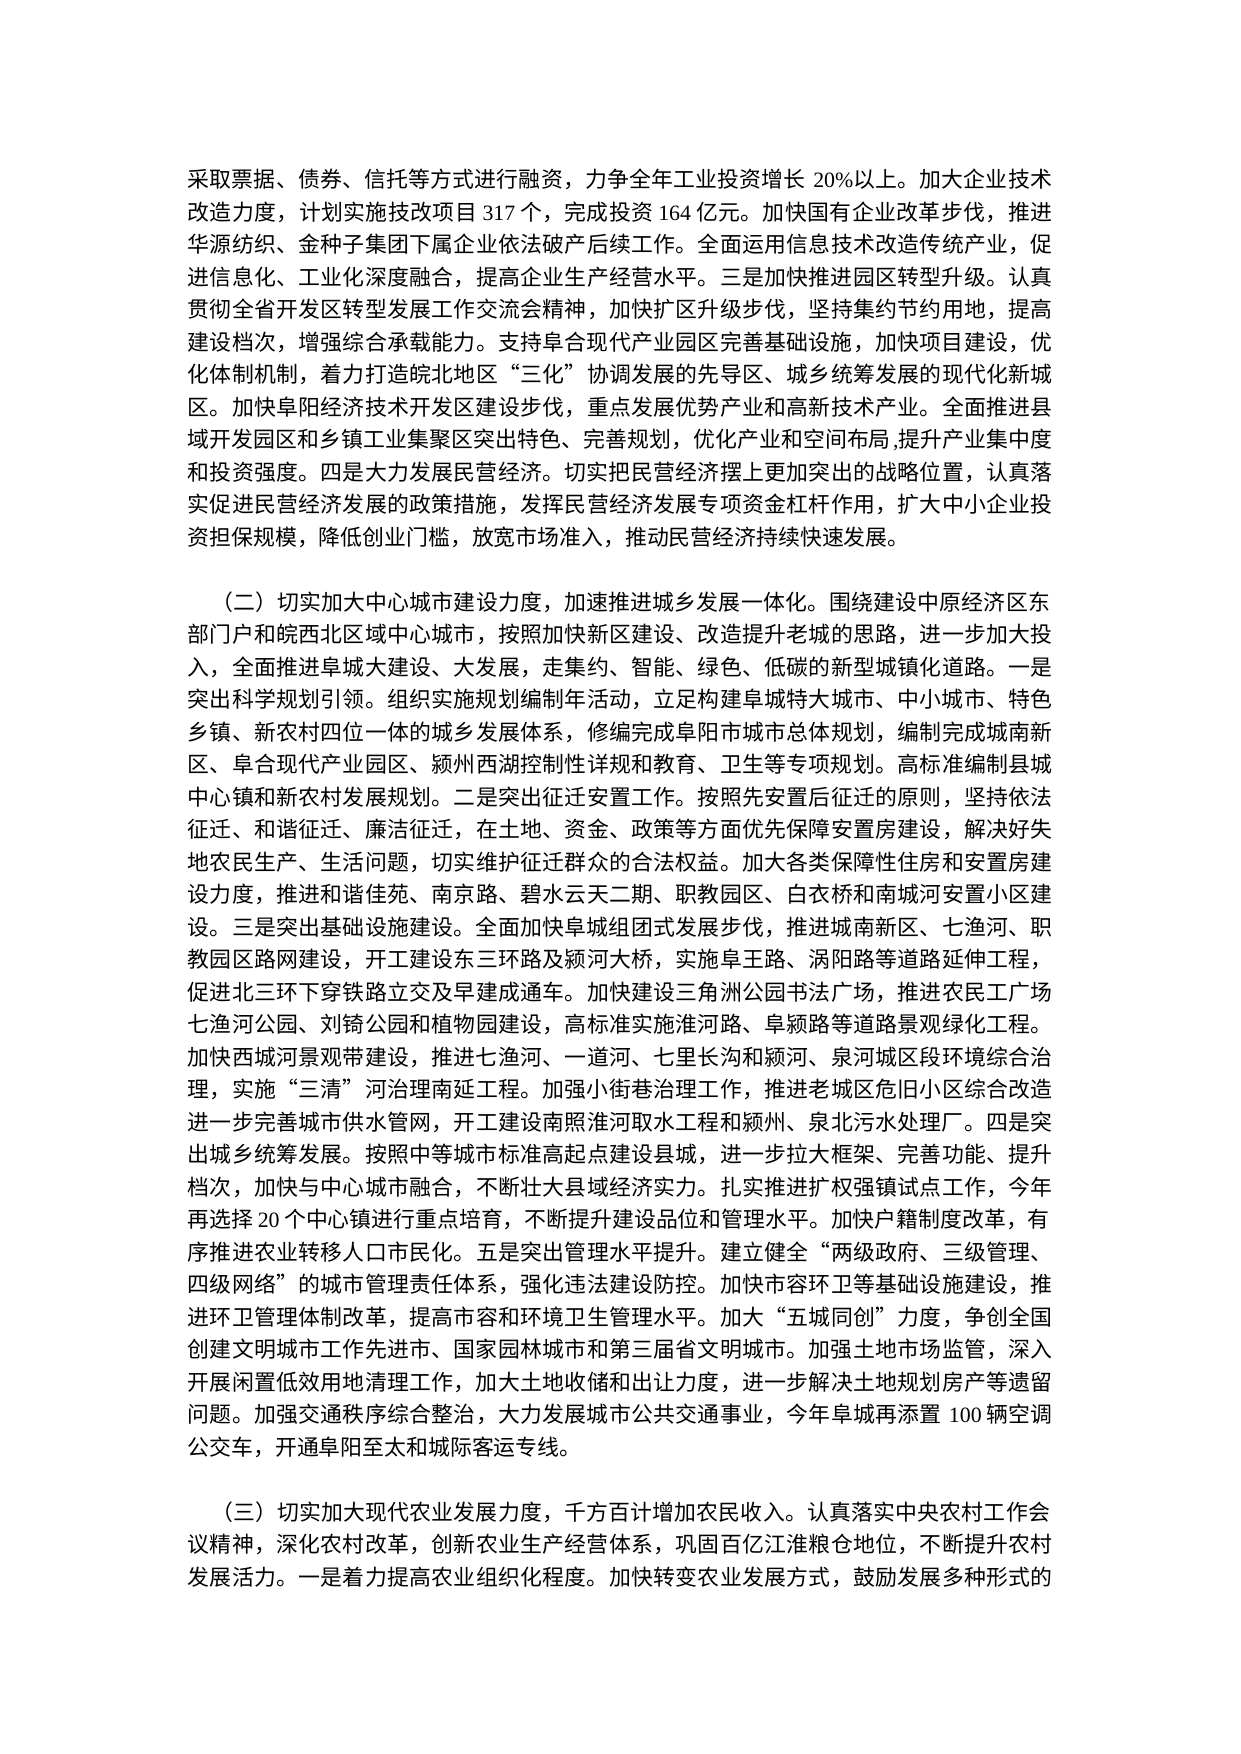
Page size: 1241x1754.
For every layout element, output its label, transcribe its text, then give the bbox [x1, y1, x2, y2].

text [187, 1494, 1053, 1592]
text （二）切实加大中心城市建设力度，加速推进城乡发展一体化。围绕建设中原经济区东部门户和皖西北区域中心城市，按照加快新区建设、改造提升老城的思路，进一步加大投入，全面推进阜城大建设、大发展，走集约、智能、绿色、低碳的新型城镇化道路。一是突出科学规划引领。组织实施规划编制年活动，立足构建阜城特大城市、中小城市、特色乡镇、新农村四位一体的城乡发展体系，修编完成阜阳市城市总体规划，编制完成城南新区、阜合现代产业园区、颍州西湖控制性详规和教育、卫生等专项规划。高标准编制县城、中心镇和新农村发展规划。二是突出征迁安置工作。按照先安置后征迁的原则，坚持依法征迁、和谐征迁、廉洁征迁，在土地、资金、政策等方面优先保障安置房建设，解决好失地农民生产、生活问题，切实维护征迁群众的合法权益。加大各类保障性住房和安置房建设力度，推进和谐佳苑、南京路、碧水云天二期、职教园区、白衣桥和南城河安置小区建设。三是突出基础设施建设。全面加快阜城组团式发展步伐，推进城南新区、七渔河、职教园区路网建设，开工建设东三环路及颍河大桥，实施阜王路、涡阳路等道路延伸工程，促进北三环下穿铁路立交及早建成通车。加快建设三角洲公园书法广场，推进农民工广场、七渔河公园、刘锜公园和植物园建设，高标准实施淮河路、阜颍路等道路景观绿化工程。加快西城河景观带建设，推进七渔河、一道河、七里长沟和颍河、泉河城区段环境综合治理，实施“三清”河治理南延工程。加强小街巷治理工作，推进老城区危旧小区综合改造。进一步完善城市供水管网，开工建设南照淮河取水工程和颍州、泉北污水处理厂。四是突出城乡统筹发展。按照中等城市标准高起点建设县城，进一步拉大框架、完善功能、提升档次，加快与中心城市融合，不断壮大县域经济实力。扎实推进扩权强镇试点工作，今年再选择20个中心镇进行重点培育，不断提升建设品位和管理水平。加快户籍制度改革，有序推进农业转移人口市民化。五是突出管理水平提升。建立健全“两级政府、三级管理、四级网络”的城市管理责任体系，强化违法建设防控。加快市容环卫等基础设施建设，推进环卫管理体制改革，提高市容和环境卫生管理水平。加大“五城同创”力度，争创全国创建文明城市工作先进市、国家园林城市和第三届省文明城市。加强土地市场监管，深入开展闲置低效用地清理工作，加大土地收储和出让力度，进一步解决土地规划房产等遗留问题。加强交通秩序综合整治，大力发展城市公共交通事业，今年阜城再添置100辆空调公交车，开通阜阳至太和城际客运专线。 [187, 584, 1053, 1462]
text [187, 162, 1053, 552]
